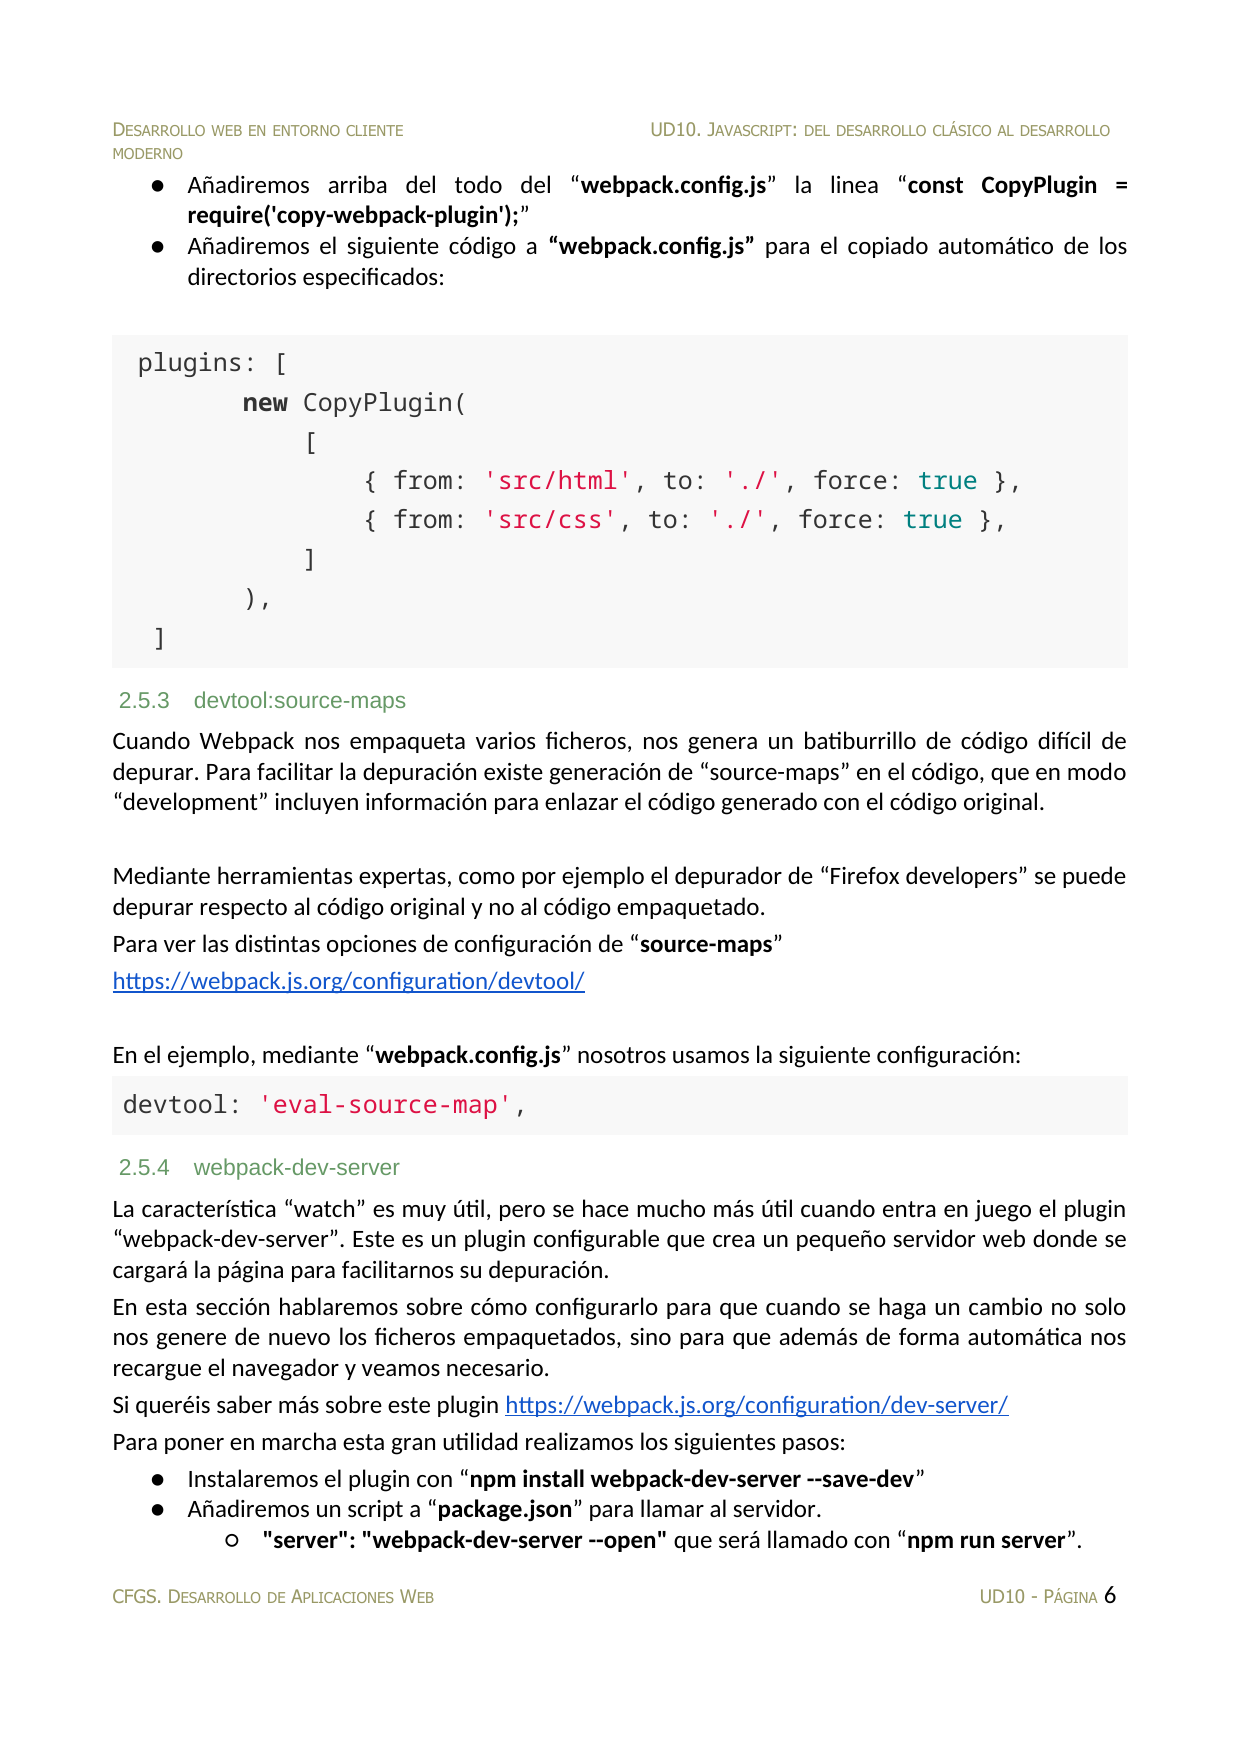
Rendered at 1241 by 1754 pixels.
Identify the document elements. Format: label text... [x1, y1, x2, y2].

list Instalaremos el plugin con “npm install webpack-dev-server --save-dev” [150, 1463, 1128, 1493]
text Para poner en marcha esta gran utilidad realizamos los siguientes pasos: [112, 1426, 1128, 1456]
subtitle webpack-dev-server [112, 1154, 1128, 1180]
text Para ver las distintas opciones de configuración de “source-maps” [112, 928, 1128, 958]
list Añadiremos el siguiente código a “webpack.config.js” para el copiado automático de los directorios especificados: [150, 230, 1128, 291]
text Cuando Webpack nos empaqueta varios ficheros, nos genera un batiburrillo de código difícil de depurar. Para facilitar la depuración existe generación de “source-maps” en el código, que en modo “development” incluyen información para enlazar el código generado con el código original. [112, 726, 1128, 817]
text En esta sección hablaremos sobre cómo configurarlo para que cuando se haga un cambio no solo nos genere de nuevo los ficheros empaquetados, sino para que además de forma automática nos recargue el navegador y veamos necesario. [112, 1291, 1128, 1382]
table_header plugins: [ new CopyPlugin( [ { from: 'src/html', to: './', force: true }, { from: 'src/css', to: './', force: true }, ] ), ] [112, 335, 1128, 668]
table_header devtool: 'eval-source-map', [112, 1076, 1128, 1135]
list Añadiremos un script a “package.json” para llamar al servidor. [150, 1493, 1128, 1524]
text Mediante herramientas expertas, como por ejemplo el depurador de “Firefox developers” se puede depurar respecto al código original y no al código empaquetado. [112, 861, 1128, 922]
text Si queréis saber más sobre este plugin https://webpack.js.org/configuration/dev-server/ [112, 1389, 1128, 1419]
list Añadiremos arriba del todo del “webpack.config.js” la linea “const CopyPlugin = require('copy-webpack-plugin');” [150, 169, 1128, 230]
subtitle devtool:source-maps [112, 687, 1128, 713]
text La característica “watch” es muy útil, pero se hace mucho más útil cuando entra en juego el plugin “webpack-dev-server”. Este es un plugin configurable que crea un pequeño servidor web donde se cargará la página para facilitarnos su depuración. [112, 1193, 1128, 1284]
text https://webpack.js.org/configuration/devtool/ [112, 965, 1128, 996]
list "server": "webpack-dev-server --open" que será llamado con “npm run server”. [225, 1524, 1128, 1554]
text En el ejemplo, mediante “webpack.config.js” nosotros usamos la siguiente configuración: [112, 1039, 1128, 1069]
